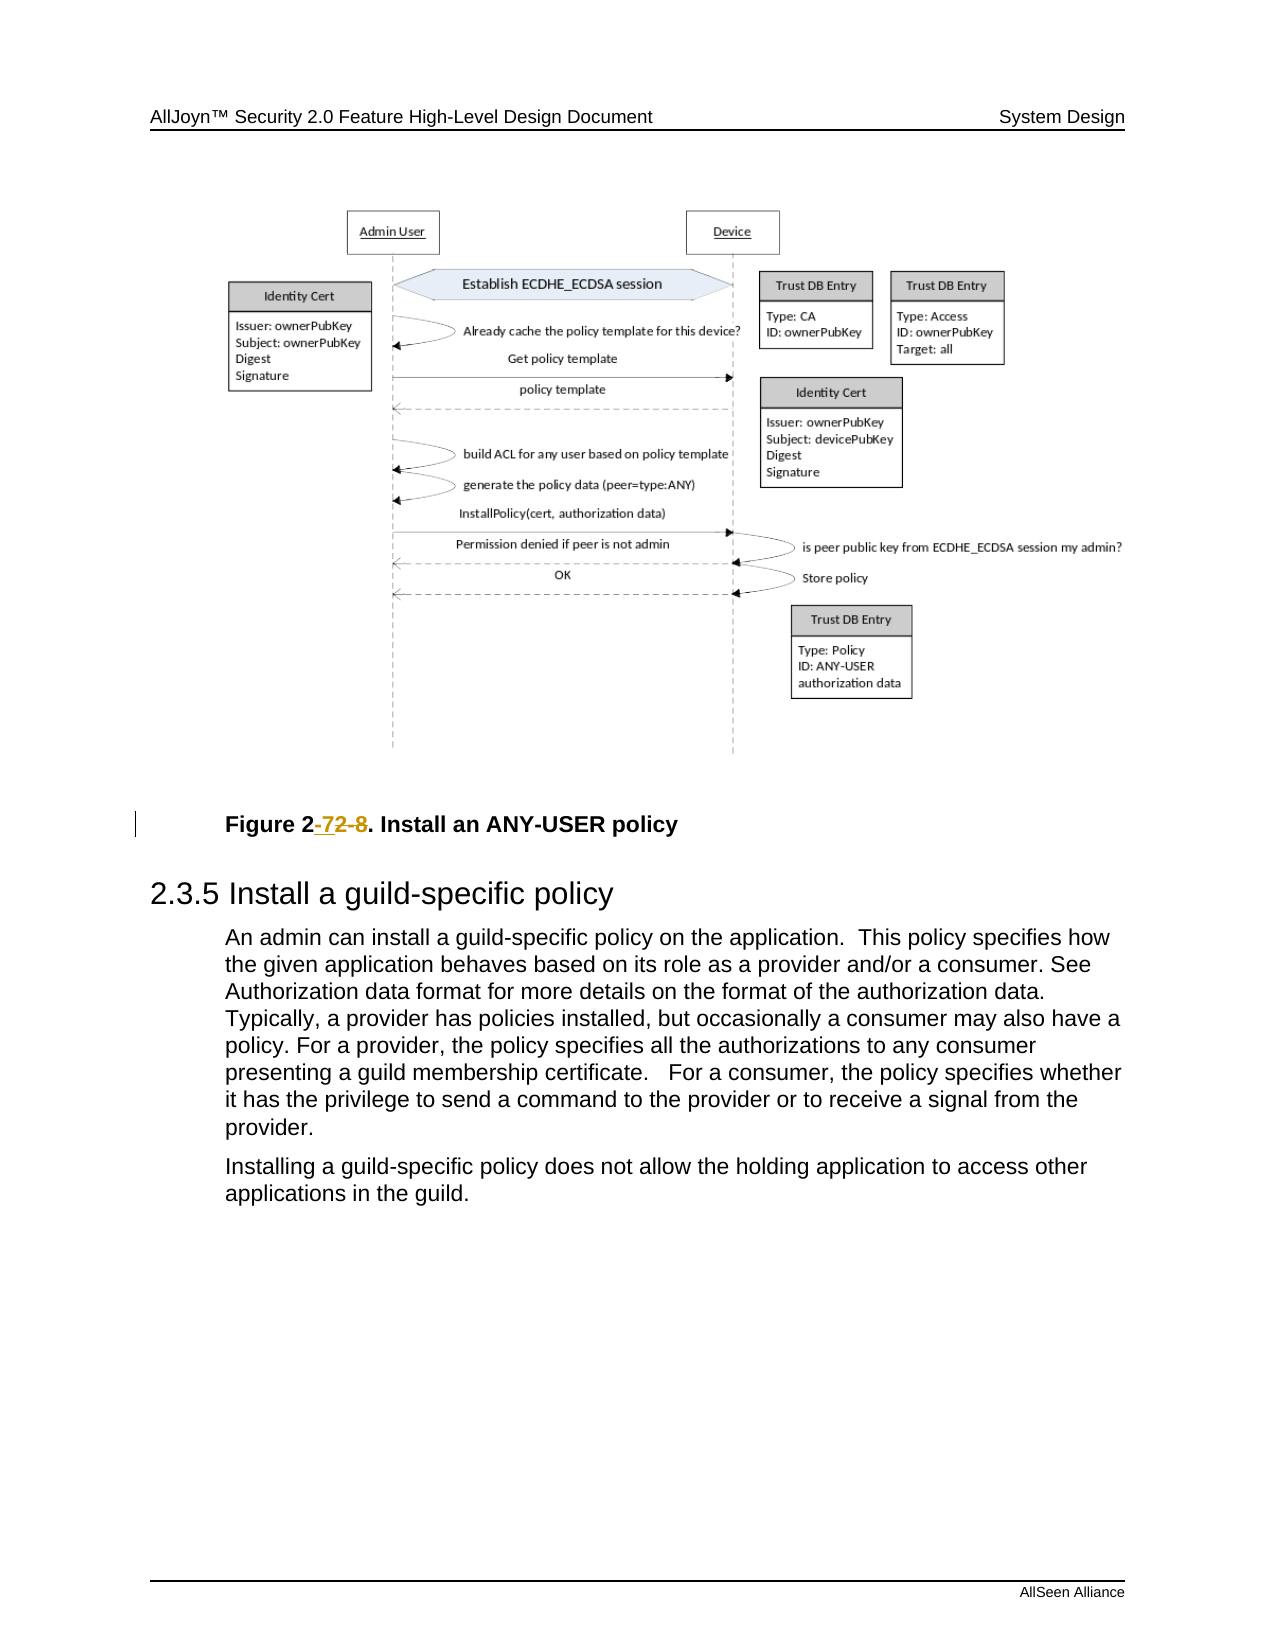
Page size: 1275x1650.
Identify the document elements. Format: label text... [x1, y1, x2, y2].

subtitle Install a guild-specific policy [150, 875, 1125, 911]
text Figure 2. Install an ANY-USER policy [225, 811, 1125, 837]
text Installing a guild-specific policy does not allow the holding application to access other applications in the guild. [225, 1152, 1125, 1207]
text An admin can install a guild-specific policy on the application. This policy specifies how the given application behaves based on its role as a provider and/or a consumer. See Authorization data format for more details on the format of the authorization data. Typically, a provider has policies installed, but occasionally a consumer may also have a policy. For a provider, the policy specifies all the authorizations to any consumer presenting a guild membership certificate. For a consumer, the policy specifies whether it has the privilege to send a command to the provider or to receive a signal from the provider. [225, 923, 1125, 1140]
